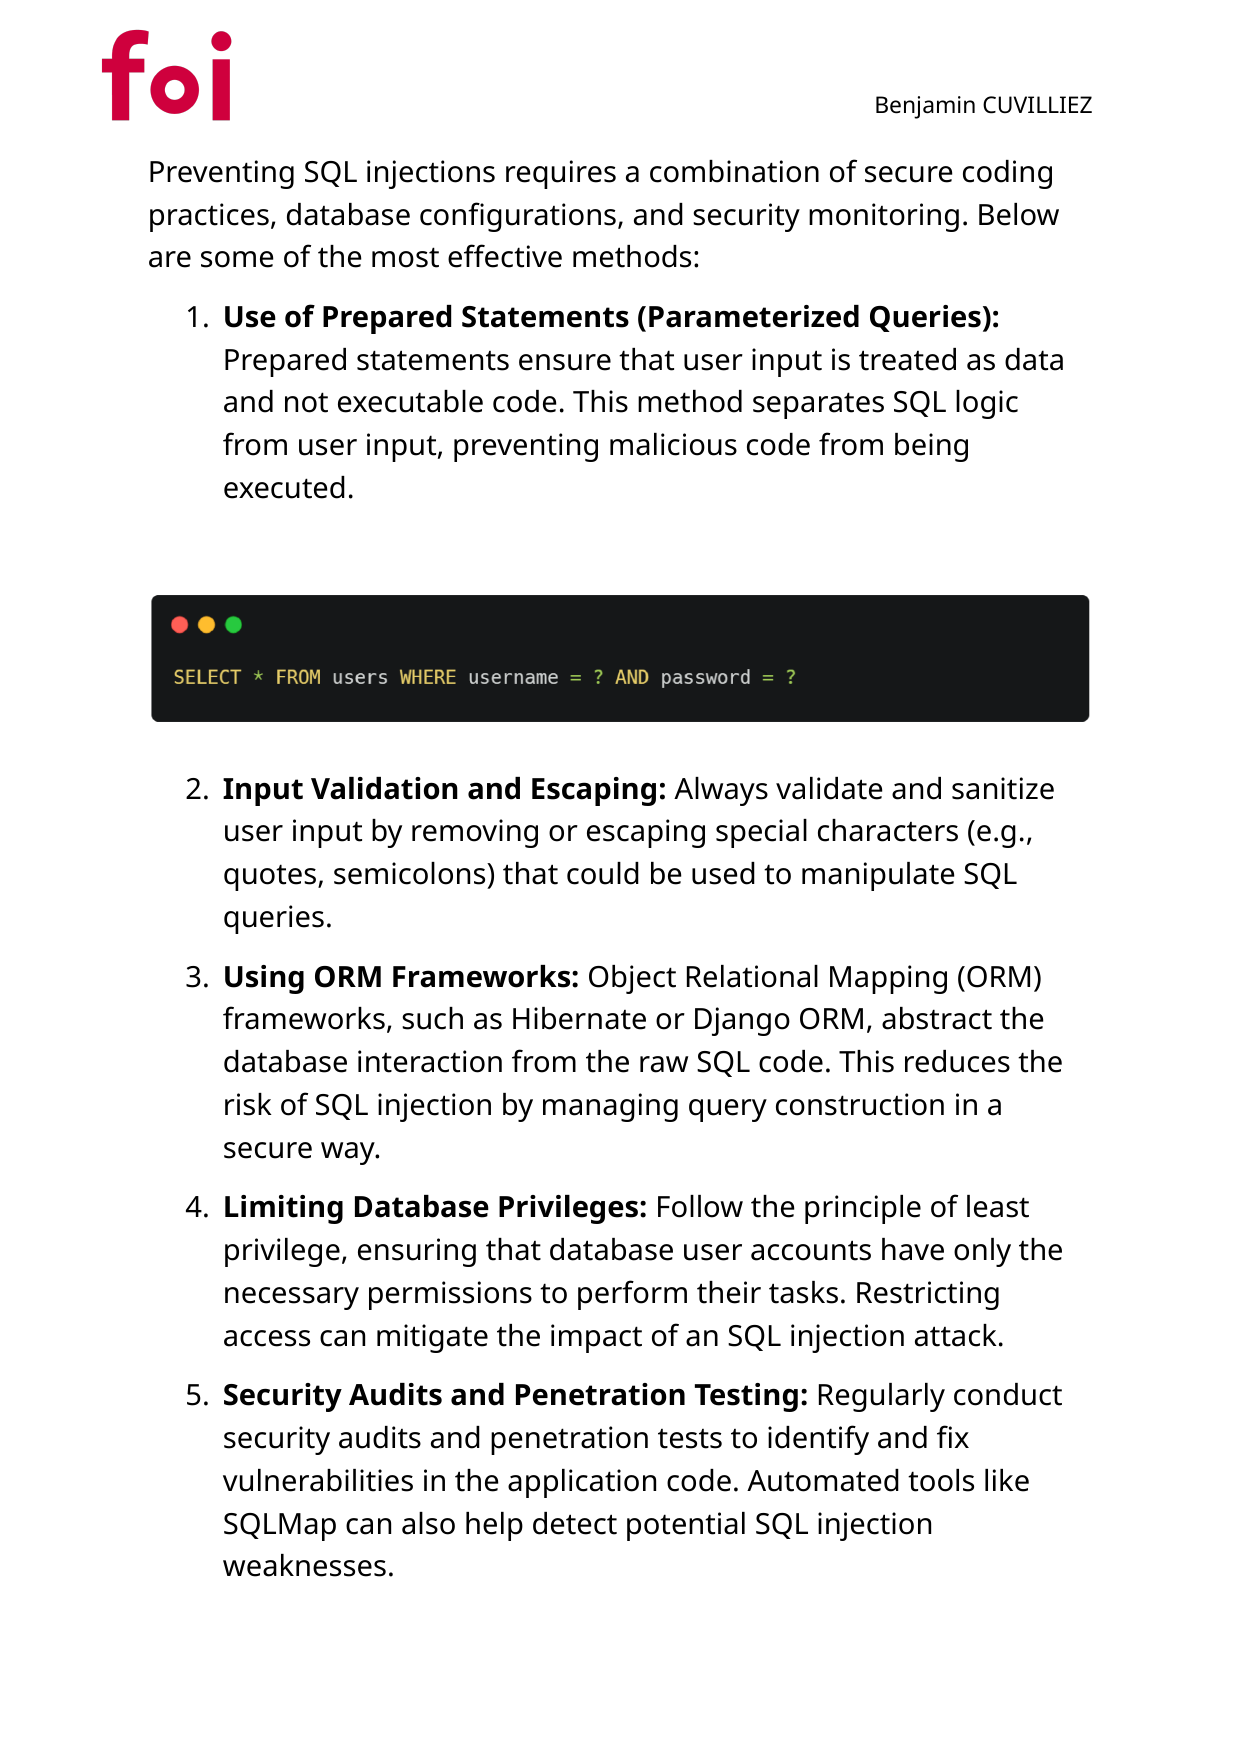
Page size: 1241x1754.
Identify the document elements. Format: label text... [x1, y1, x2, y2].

list Limiting Database Privileges: Follow the principle of least privilege, ensuring that database user accounts have only the necessary permissions to perform their tasks. Restricting access can mitigate the impact of an SQL injection attack. [185, 1187, 1093, 1355]
picture [95, 20, 240, 127]
list Use of Prepared Statements (Parameterized Queries): Prepared statements ensure that user input is treated as data and not executable code. This method separates SQL logic from user input, preventing malicious code from being executed. [185, 296, 1093, 507]
list Security Audits and Penetration Testing: Regularly conduct security audits and penetration tests to identify and fix vulnerabilities in the application code. Automated tools like SQLMap can also help detect potential SQL injection weaknesses. [185, 1374, 1093, 1585]
picture [146, 585, 1090, 727]
list Using ORM Frameworks: Object Relational Mapping (ORM) frameworks, such as Hibernate or Django ORM, abstract the database interaction from the raw SQL code. This reduces the risk of SQL injection by managing query construction in a secure way. [185, 956, 1093, 1167]
text Preventing SQL injections requires a combination of secure coding practices, database configurations, and security monitoring. Below are some of the most effective methods: [148, 151, 1093, 276]
